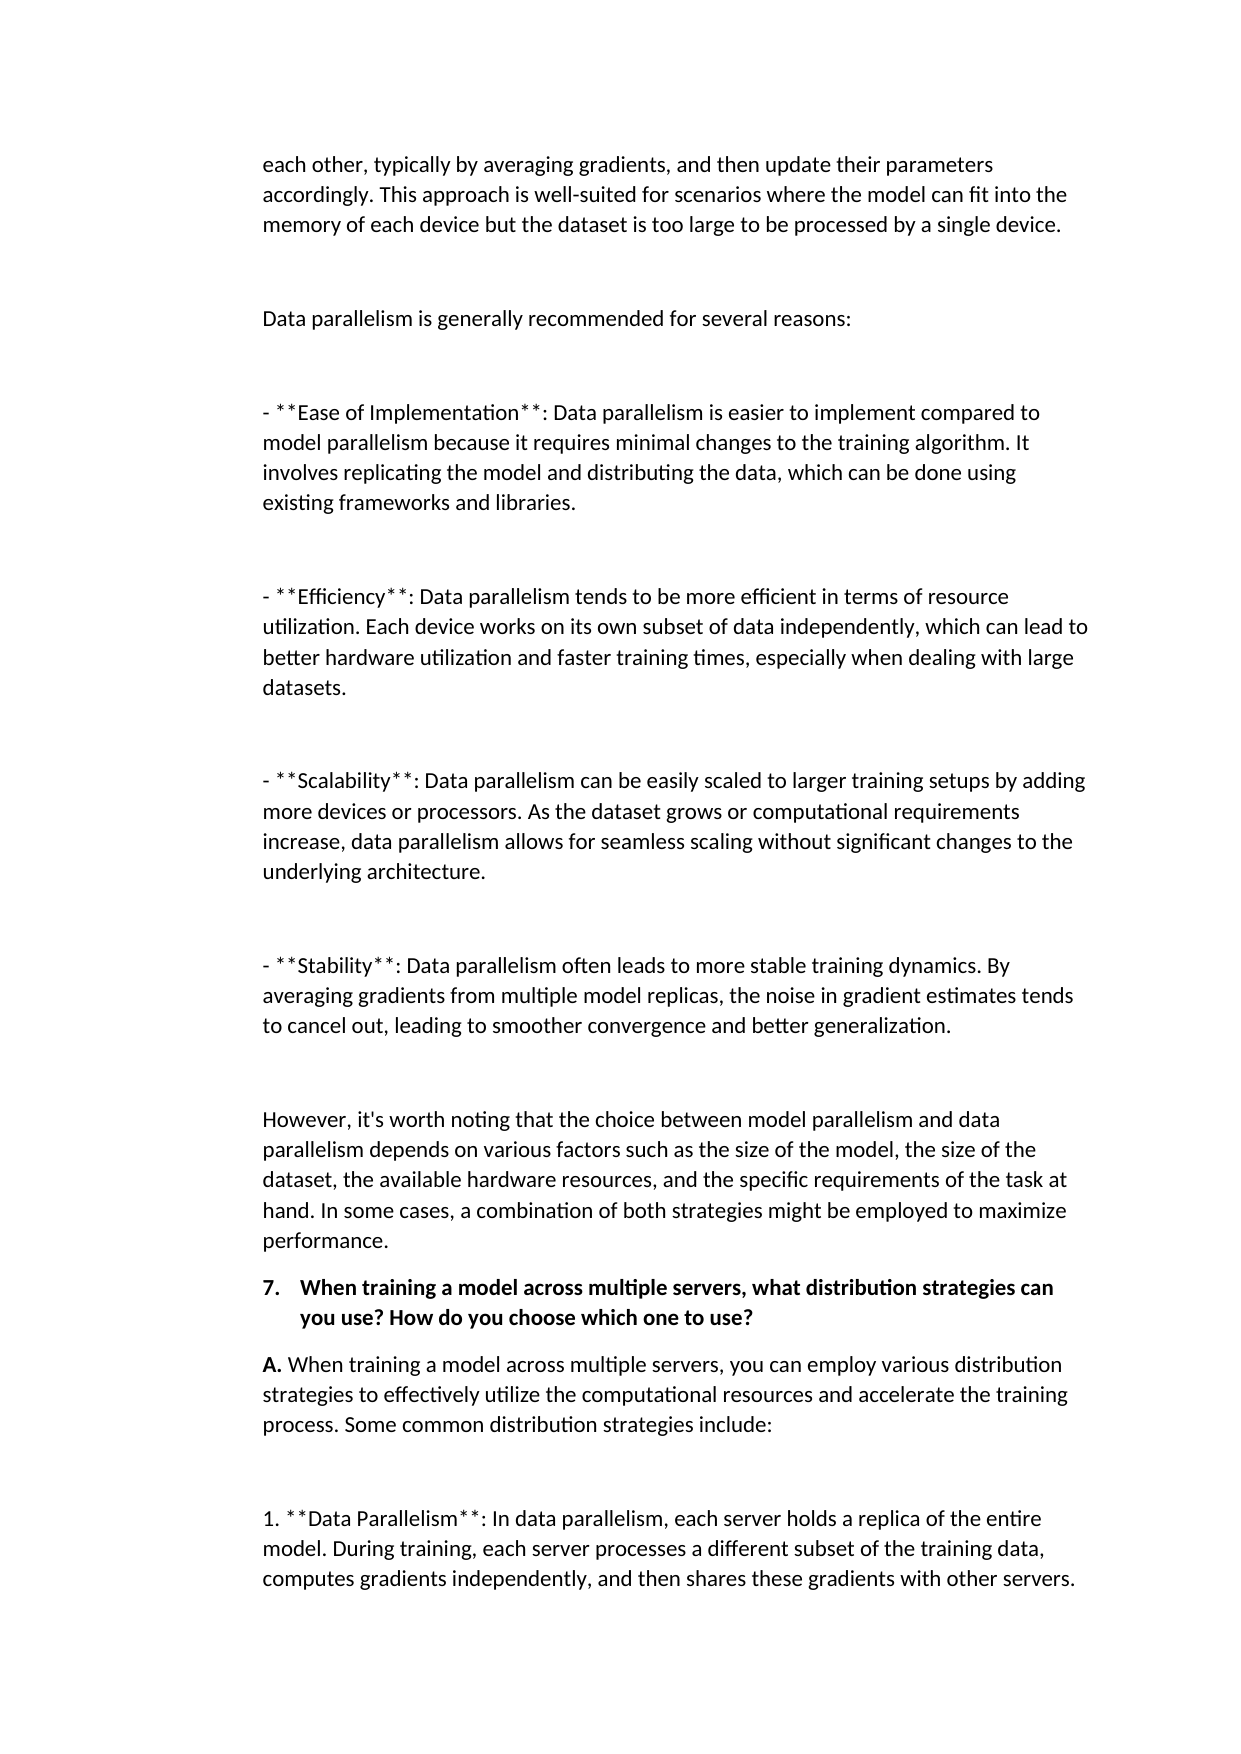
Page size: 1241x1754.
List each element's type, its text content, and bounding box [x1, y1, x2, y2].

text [262, 150, 1090, 238]
list When training a model across multiple servers, what distribution strategies can you use? How do you choose which one to use? [262, 1273, 1090, 1331]
text A. When training a model across multiple servers, you can employ various distribution strategies to effectively utilize the computational resources and accelerate the training process. Some common distribution strategies include: [262, 1350, 1090, 1438]
text Data parallelism is generally recommended for several reasons: [262, 304, 1090, 332]
text - **Efficiency**: Data parallelism tends to be more efficient in terms of resource utilization. Each device works on its own subset of data independently, which can lead to better hardware utilization and faster training times, especially when dealing with large datasets. [262, 582, 1090, 701]
text - **Scalability**: Data parallelism can be easily scaled to larger training setups by adding more devices or processors. As the dataset grows or computational requirements increase, data parallelism allows for seamless scaling without significant changes to the underlying architecture. [262, 767, 1090, 885]
text - **Ease of Implementation**: Data parallelism is easier to implement compared to model parallelism because it requires minimal changes to the training algorithm. It involves replicating the model and distributing the data, which can be done using existing frameworks and libraries. [262, 398, 1090, 517]
text - **Stability**: Data parallelism often leads to more stable training dynamics. By averaging gradients from multiple model replicas, the noise in gradient estimates tends to cancel out, leading to smoother convergence and better generalization. [262, 951, 1090, 1039]
text However, it's worth noting that the choice between model parallelism and data parallelism depends on various factors such as the size of the model, the size of the dataset, the available hardware resources, and the specific requirements of the task at hand. In some cases, a combination of both strategies might be employed to maximize performance. [262, 1105, 1090, 1254]
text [262, 1504, 1090, 1593]
